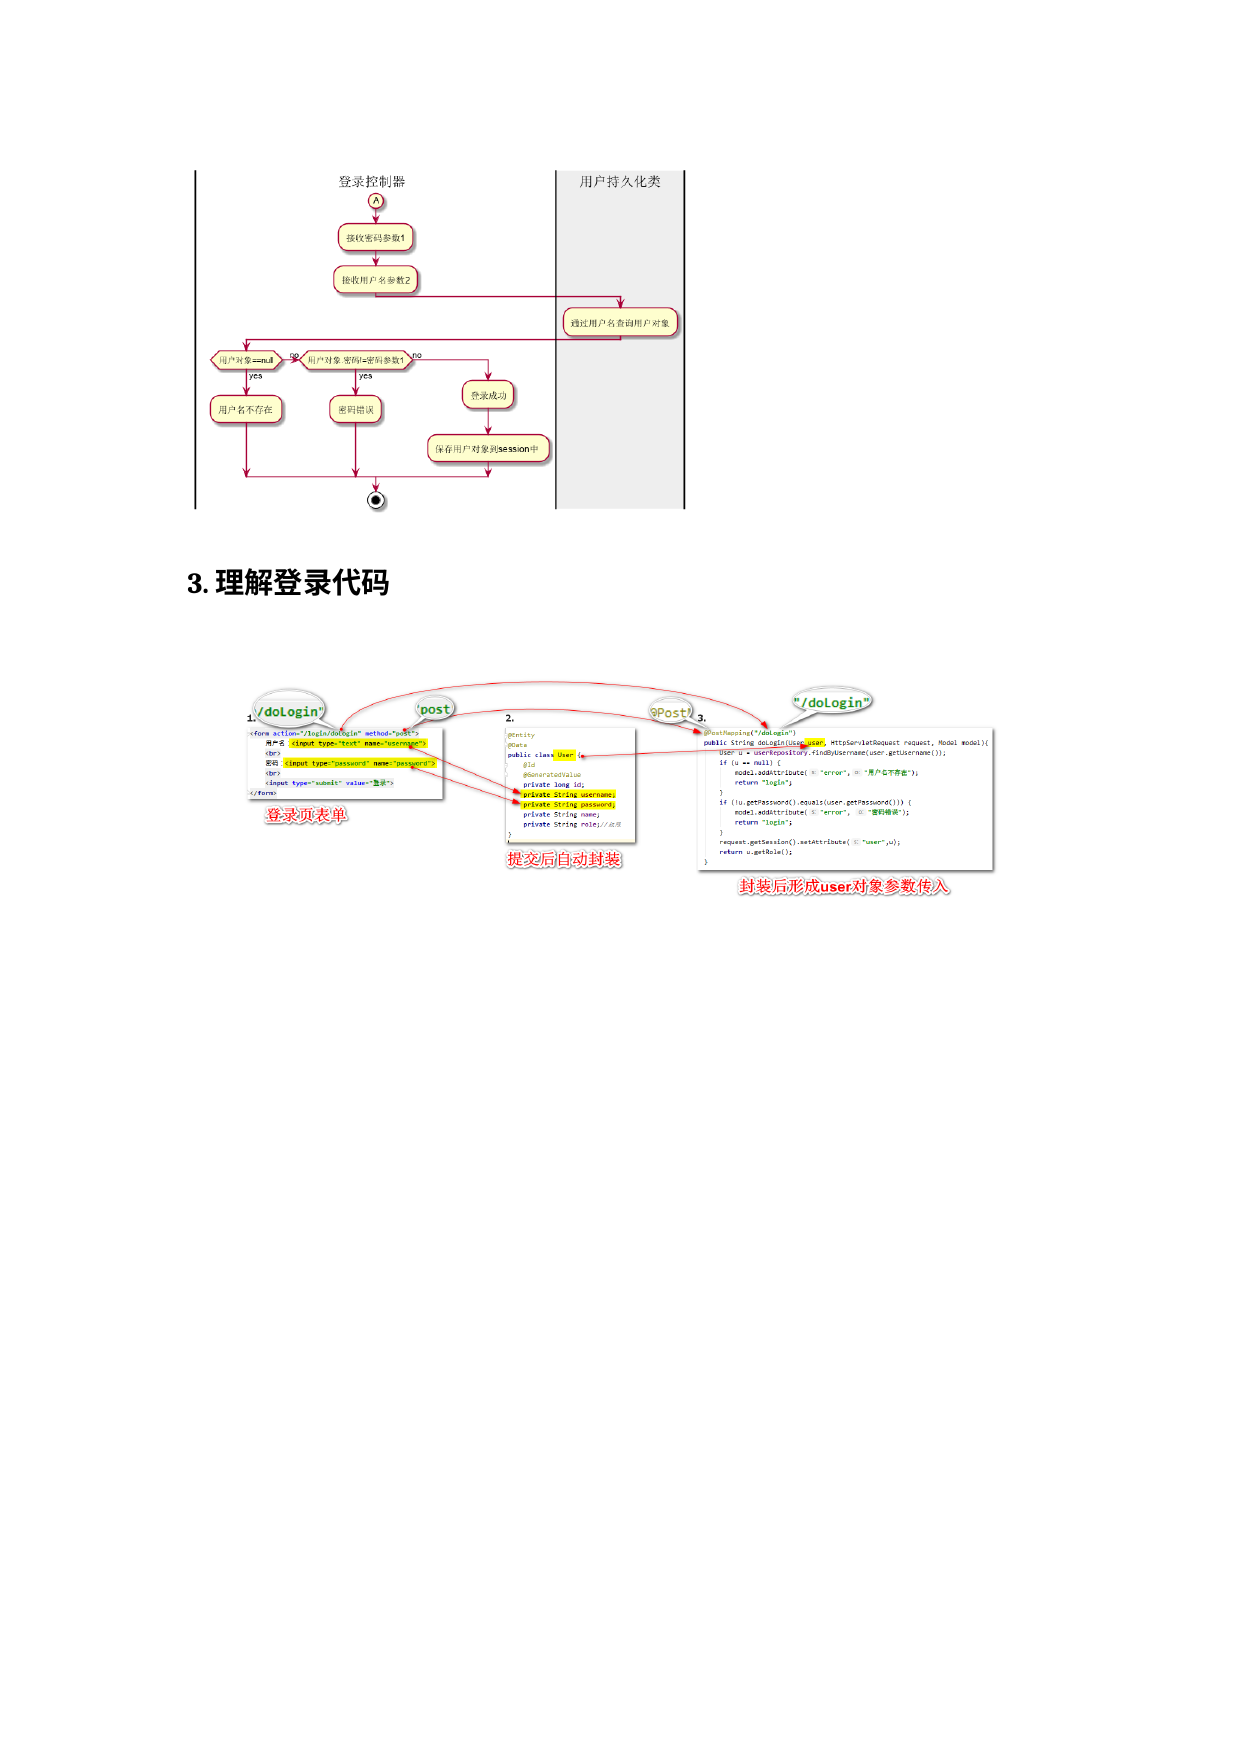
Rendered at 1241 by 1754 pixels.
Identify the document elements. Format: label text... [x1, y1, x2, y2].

subtitle 3. 理解登录代码 [187, 549, 1053, 614]
picture [187, 667, 1053, 931]
picture [187, 162, 692, 516]
